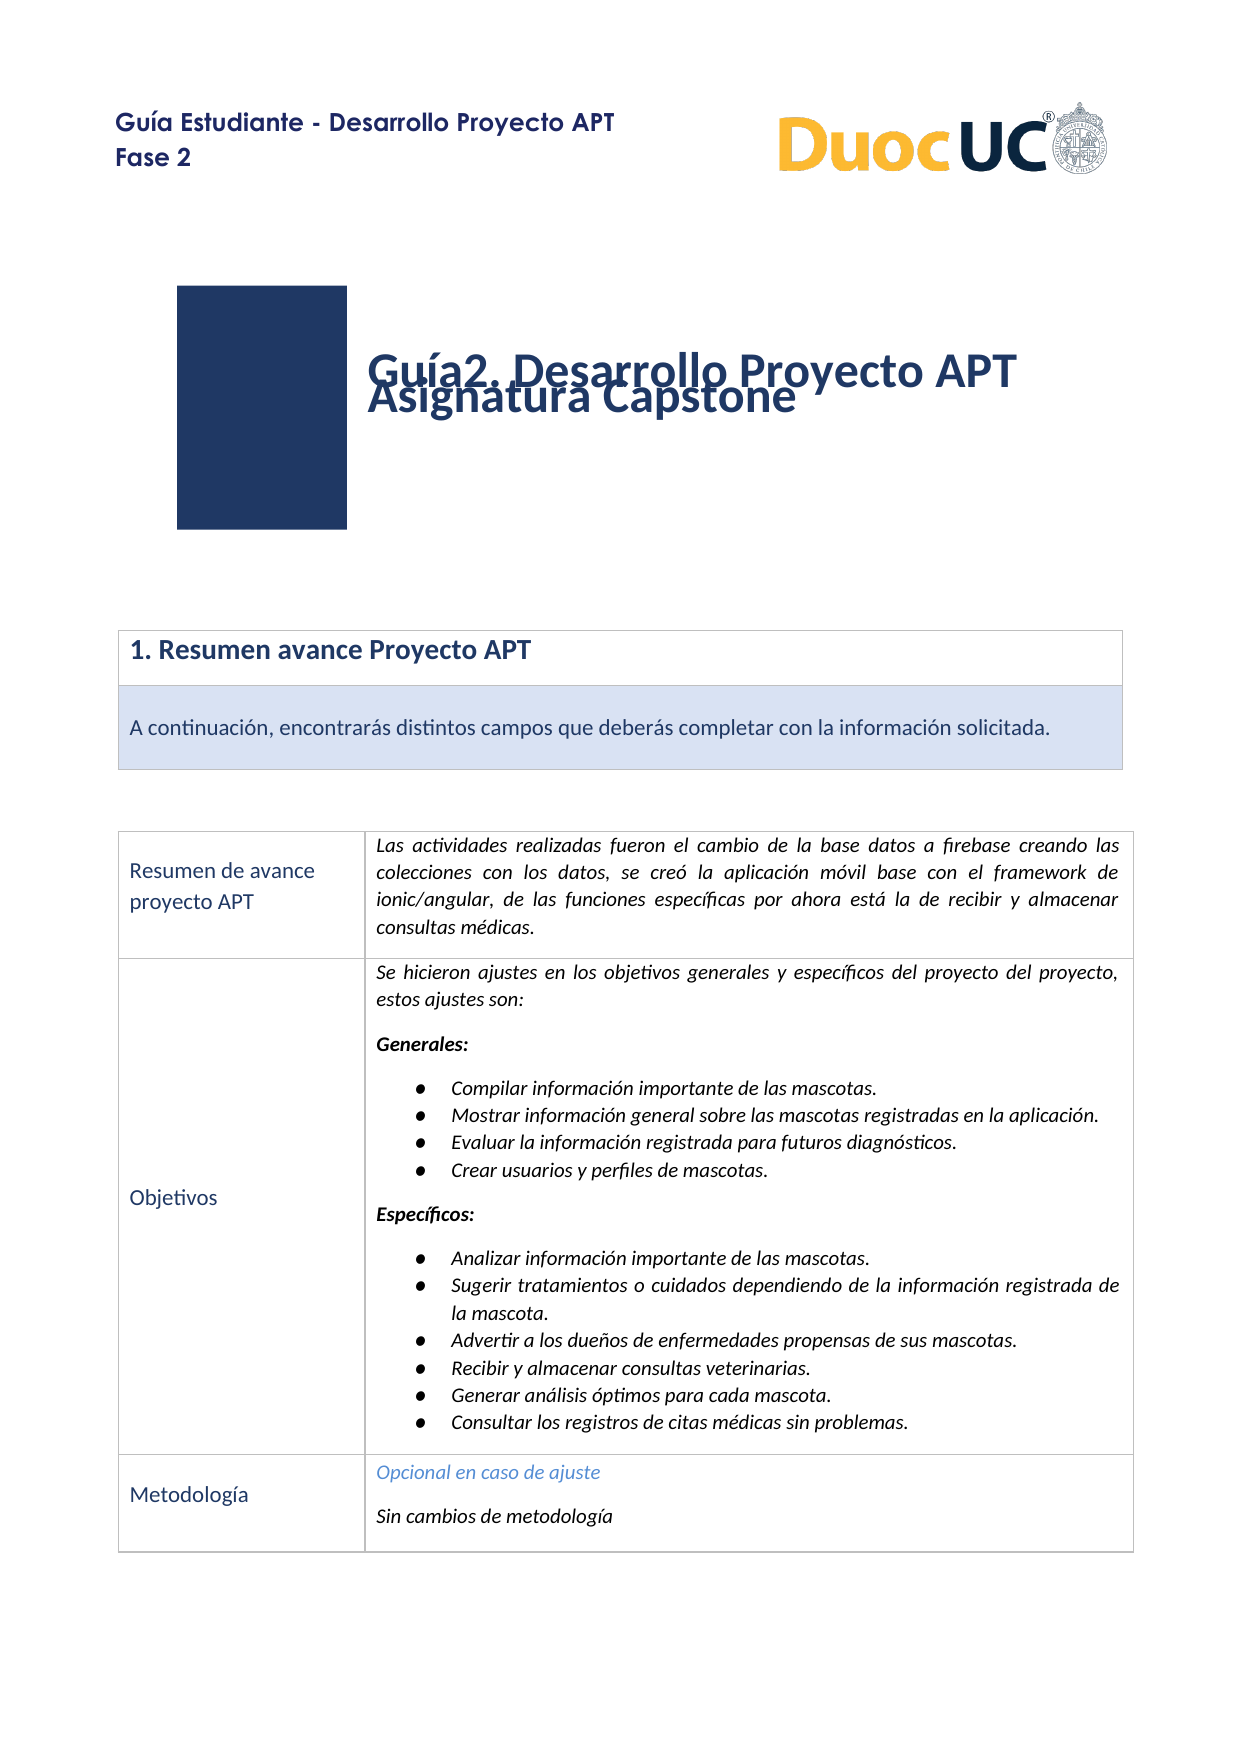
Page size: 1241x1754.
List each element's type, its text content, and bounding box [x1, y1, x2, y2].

table_header Resumen de avance proyecto APT [119, 832, 364, 958]
table_header Las actividades realizadas fueron el cambio de la base datos a firebase creando las colecciones con los datos, se creó la aplicación móvil base con el framework de ionic/angular, de las funciones específicas por ahora está la de recibir y almacenar consultas médicas. [366, 832, 1133, 958]
table_cell Metodología [119, 1455, 364, 1551]
table_cell Objetivos [119, 959, 364, 1454]
table_cell A continuación, encontrarás distintos campos que deberás completar con la información solicitada. [119, 686, 1122, 769]
table_cell Se hicieron ajustes en los objetivos generales y específicos del proyecto del proyecto, estos ajustes son: Generales: Compilar información importante de las mascotas. Mostrar información general sobre las mascotas registradas en la aplicación. Evaluar la información registrada para futuros diagnósticos. Crear usuarios y perfiles de mascotas. Específicos: Analizar información importante de las mascotas. Sugerir tratamientos o cuidados dependiendo de la información registrada de la mascota. Advertir a los dueños de enfermedades propensas de sus mascotas. Recibir y almacenar consultas veterinarias. Generar análisis óptimos para cada mascota. Consultar los registros de citas médicas sin problemas. [366, 959, 1133, 1454]
table_header 1. Resumen avance Proyecto APT [119, 631, 1122, 685]
table_cell Opcional en caso de ajuste Sin cambios de metodología [366, 1455, 1133, 1551]
picture [779, 102, 1107, 174]
